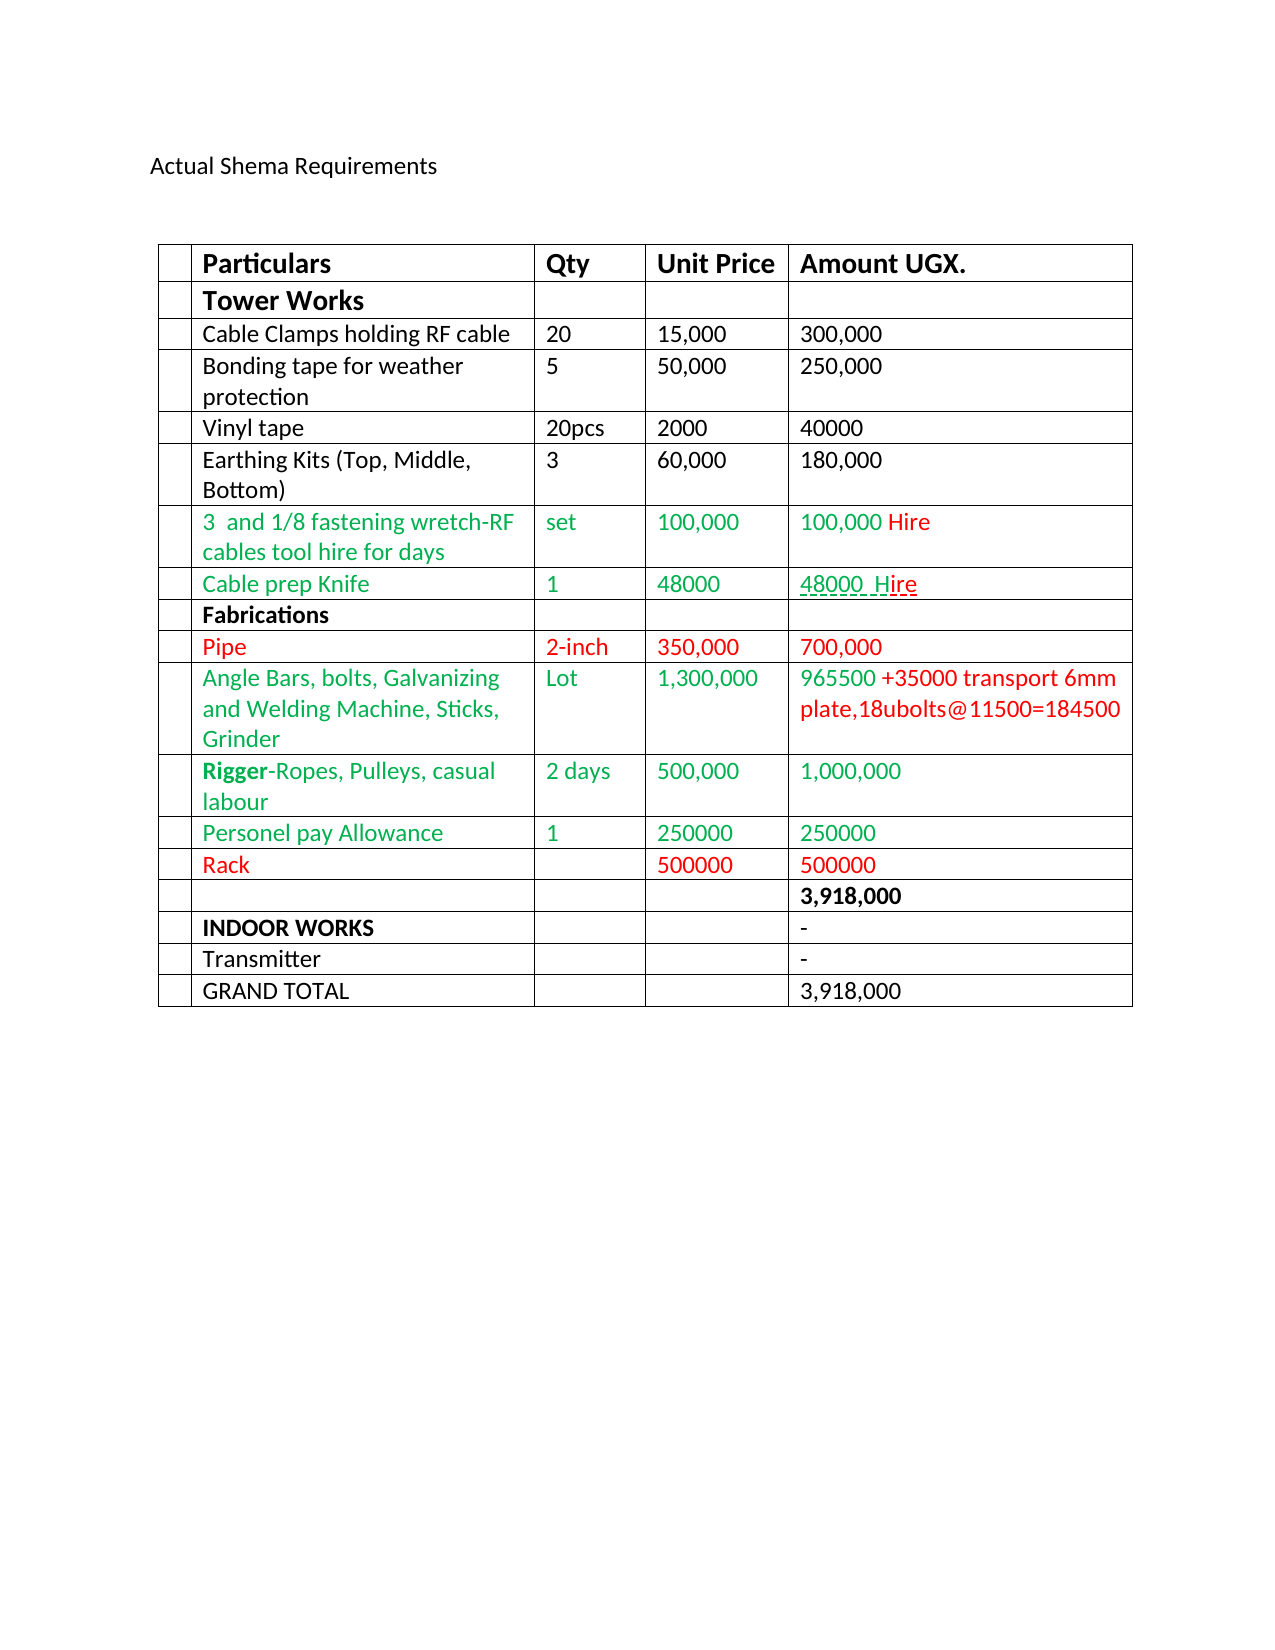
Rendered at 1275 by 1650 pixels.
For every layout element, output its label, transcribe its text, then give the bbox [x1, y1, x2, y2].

table_cell Rack [192, 849, 534, 879]
table_cell [159, 319, 191, 349]
table_cell 2-inch [535, 631, 645, 662]
table_cell 100,000 [646, 506, 788, 567]
table_header Qty [535, 245, 645, 281]
table_cell 1 [535, 817, 645, 848]
table_cell 3 [535, 444, 645, 505]
table_cell Fabrications [192, 600, 534, 630]
table_cell [159, 880, 191, 911]
table_cell [159, 568, 191, 598]
table_cell 1,000,000 [789, 755, 1132, 816]
table_cell Cable prep Knife [192, 568, 534, 598]
table_header Amount UGX. [789, 245, 1132, 281]
table_cell 48000 [646, 568, 788, 598]
table_cell [535, 975, 645, 1006]
table_header [159, 245, 191, 281]
table_cell set [535, 506, 645, 567]
table_cell Lot [535, 663, 645, 754]
table_cell GRAND TOTAL [192, 975, 534, 1006]
table_header Particulars [192, 245, 534, 281]
table_cell [535, 880, 645, 911]
table_cell Tower Works [192, 282, 534, 317]
table_cell [646, 282, 788, 317]
table_cell 3,918,000 [789, 880, 1132, 911]
table_cell [159, 817, 191, 848]
table_cell 350,000 [646, 631, 788, 662]
table_cell 50,000 [646, 350, 788, 411]
table_cell 3 and 1/8 fastening wretch-RF cables tool hire for days [192, 506, 534, 567]
table_cell 300,000 [789, 319, 1132, 349]
table_cell - [789, 912, 1132, 942]
table_cell [646, 600, 788, 630]
table_cell Earthing Kits (Top, Middle, Bottom) [192, 444, 534, 505]
table_cell [159, 849, 191, 879]
table_cell [646, 912, 788, 942]
table_cell [789, 600, 1132, 630]
table_cell Angle Bars, bolts, Galvanizing and Welding Machine, Sticks, Grinder [192, 663, 534, 754]
table_cell 500000 [646, 849, 788, 879]
table_cell [159, 506, 191, 567]
table_cell 250,000 [789, 350, 1132, 411]
table_cell 500,000 [646, 755, 788, 816]
table_cell 1,300,000 [646, 663, 788, 754]
table_cell [535, 912, 645, 942]
table_cell 40000 [789, 412, 1132, 443]
table_cell [535, 849, 645, 879]
table_cell Transmitter [192, 944, 534, 974]
table_cell [535, 600, 645, 630]
table_cell [646, 944, 788, 974]
table_cell [159, 755, 191, 816]
table_cell [159, 944, 191, 974]
table_cell [159, 912, 191, 942]
table_cell INDOOR WORKS [192, 912, 534, 942]
table_cell 15,000 [646, 319, 788, 349]
table_cell - [789, 944, 1132, 974]
table_cell Vinyl tape [192, 412, 534, 443]
text Actual Shema Requirements [150, 150, 1125, 181]
table_cell 2 days [535, 755, 645, 816]
table_cell 3,918,000 [789, 975, 1132, 1006]
table_cell [159, 975, 191, 1006]
table_cell 700,000 [789, 631, 1132, 662]
table_header Unit Price [646, 245, 788, 281]
table_cell [159, 444, 191, 505]
table_cell [535, 282, 645, 317]
table_cell [646, 975, 788, 1006]
table_cell Cable Clamps holding RF cable [192, 319, 534, 349]
table_cell Rigger-Ropes, Pulleys, casual labour [192, 755, 534, 816]
table_cell [535, 944, 645, 974]
table_cell 2000 [646, 412, 788, 443]
table_cell Pipe [192, 631, 534, 662]
table_cell 60,000 [646, 444, 788, 505]
table_cell [159, 282, 191, 317]
table_cell 965500 +35000 transport 6mm plate,18ubolts@11500=184500 [789, 663, 1132, 754]
table_cell [159, 350, 191, 411]
table_cell Bonding tape for weather protection [192, 350, 534, 411]
table_cell [159, 600, 191, 630]
table_cell [789, 282, 1132, 317]
table_cell 48000 Hire [789, 568, 1132, 598]
table_cell 100,000 Hire [789, 506, 1132, 567]
table_cell [646, 880, 788, 911]
table_cell 20 [535, 319, 645, 349]
table_cell 500000 [789, 849, 1132, 879]
table_cell [192, 880, 534, 911]
table_cell [159, 663, 191, 754]
table_cell 1 [535, 568, 645, 598]
table_cell 5 [535, 350, 645, 411]
table_cell 180,000 [789, 444, 1132, 505]
table_cell 20pcs [535, 412, 645, 443]
table_cell Personel pay Allowance [192, 817, 534, 848]
table_cell [159, 631, 191, 662]
table_cell 250000 [646, 817, 788, 848]
table_cell 250000 [789, 817, 1132, 848]
table_cell [159, 412, 191, 443]
